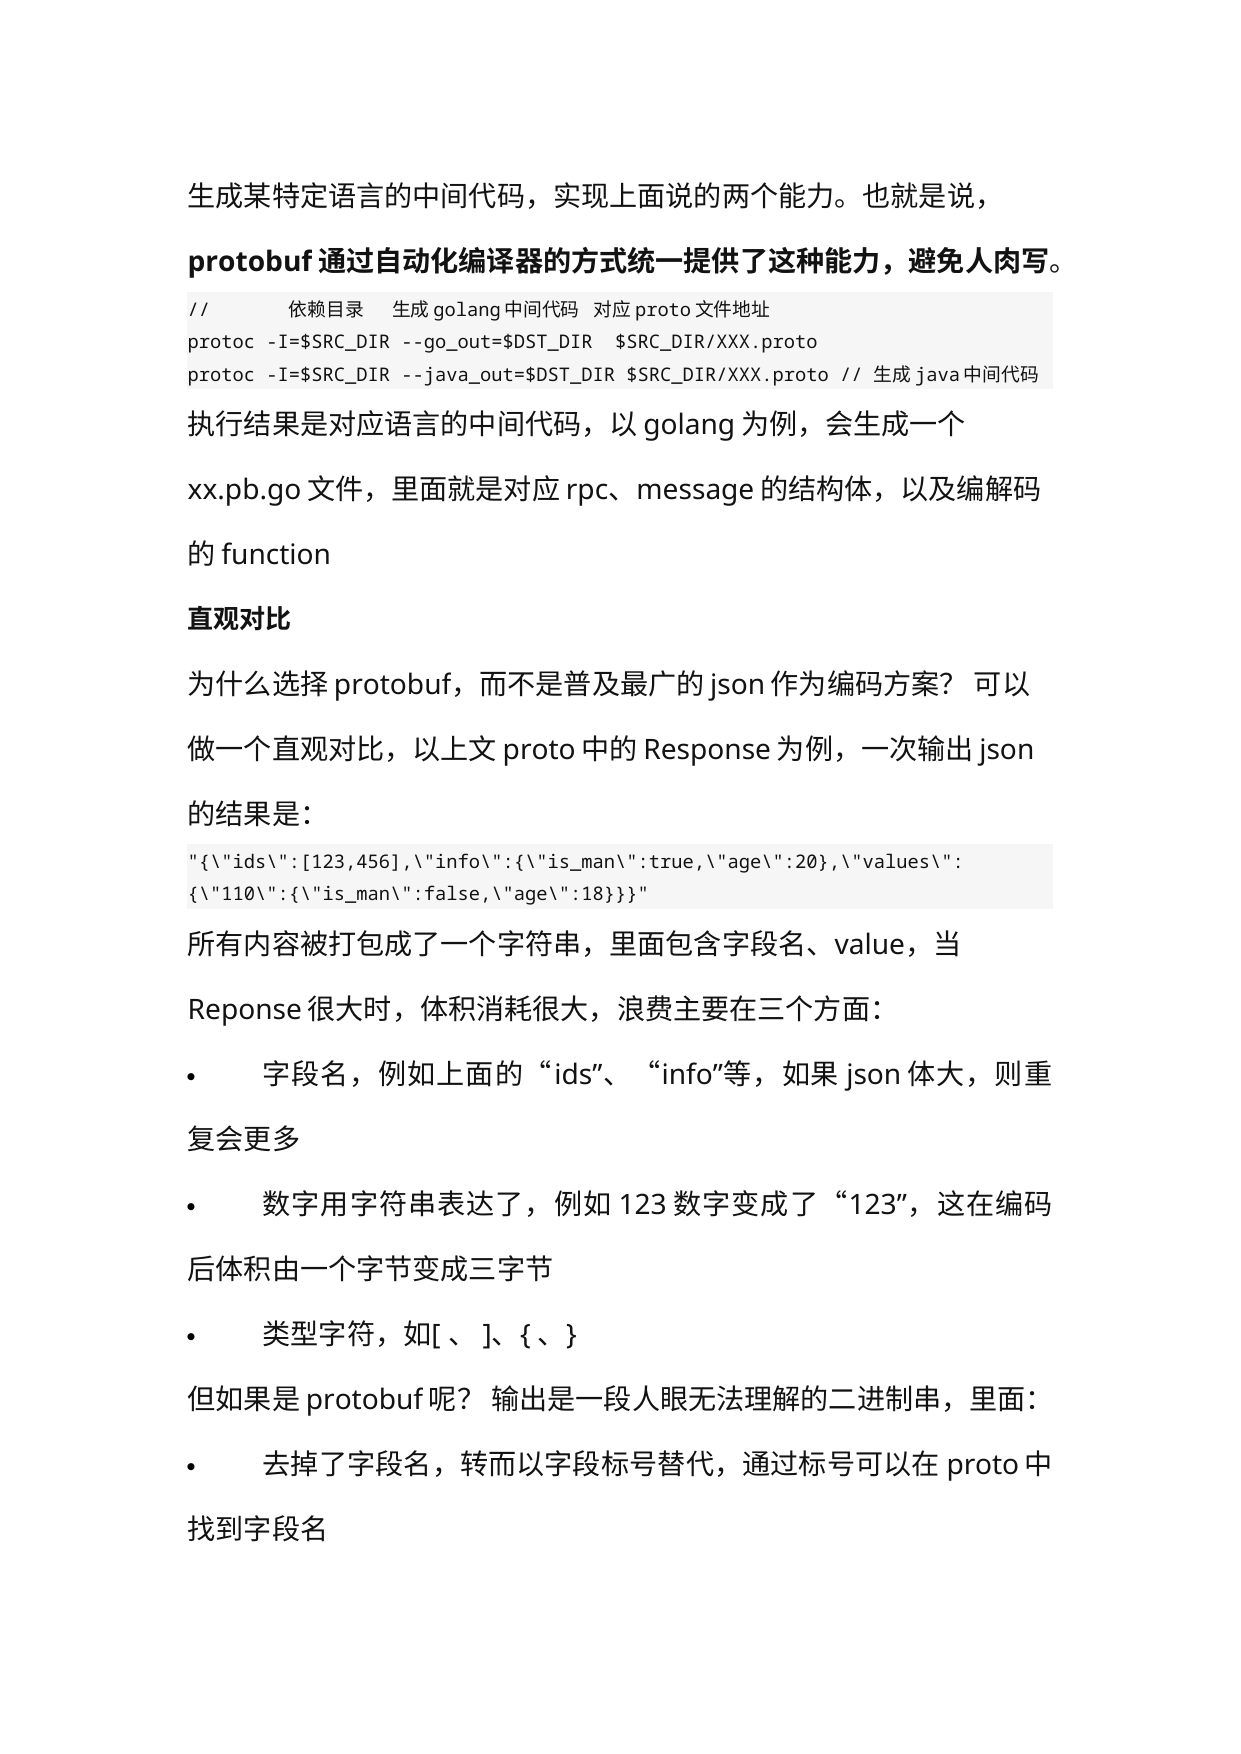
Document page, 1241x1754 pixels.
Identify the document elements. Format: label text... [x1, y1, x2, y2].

text protoc -I=$SRC_DIR --java_out=$DST_DIR $SRC_DIR/XXX.proto // 生成java中间代码 [187, 357, 1053, 389]
text 所有内容被打包成了一个字符串，里面包含字段名、value，当Reponse很大时，体积消耗很大，浪费主要在三个方面： [187, 909, 1053, 1039]
text 直观对比 [187, 584, 1053, 649]
list 类型字符，如[ 、 ]、{ 、} [187, 1299, 1053, 1364]
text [187, 162, 1053, 292]
list 数字用字符串表达了，例如123数字变成了“123”，这在编码后体积由一个字节变成三字节 [187, 1169, 1053, 1299]
text "{\"ids\":[123,456],\"info\":{\"is_man\":true,\"age\":20},\"values\":{\"110\":{\"is_man\":false,\"age\":18}}}" [187, 844, 1053, 909]
text 但如果是protobuf呢？ 输出是一段人眼无法理解的二进制串，里面： [187, 1364, 1053, 1429]
list 字段名，例如上面的“ids”、“info”等，如果json体大，则重复会更多 [187, 1039, 1053, 1169]
text 为什么选择protobuf，而不是普及最广的json作为编码方案？ 可以做一个直观对比，以上文proto中的Response为例，一次输出json的结果是： [187, 649, 1053, 844]
text 执行结果是对应语言的中间代码，以golang为例，会生成一个xx.pb.go文件，里面就是对应rpc、message的结构体，以及编解码的function [187, 389, 1053, 584]
list 去掉了字段名，转而以字段标号替代，通过标号可以在proto中找到字段名 [187, 1429, 1053, 1559]
text protoc -I=$SRC_DIR --go_out=$DST_DIR $SRC_DIR/XXX.proto [187, 324, 1053, 357]
text // 依赖目录 生成golang中间代码 对应proto文件地址 [187, 292, 1053, 324]
